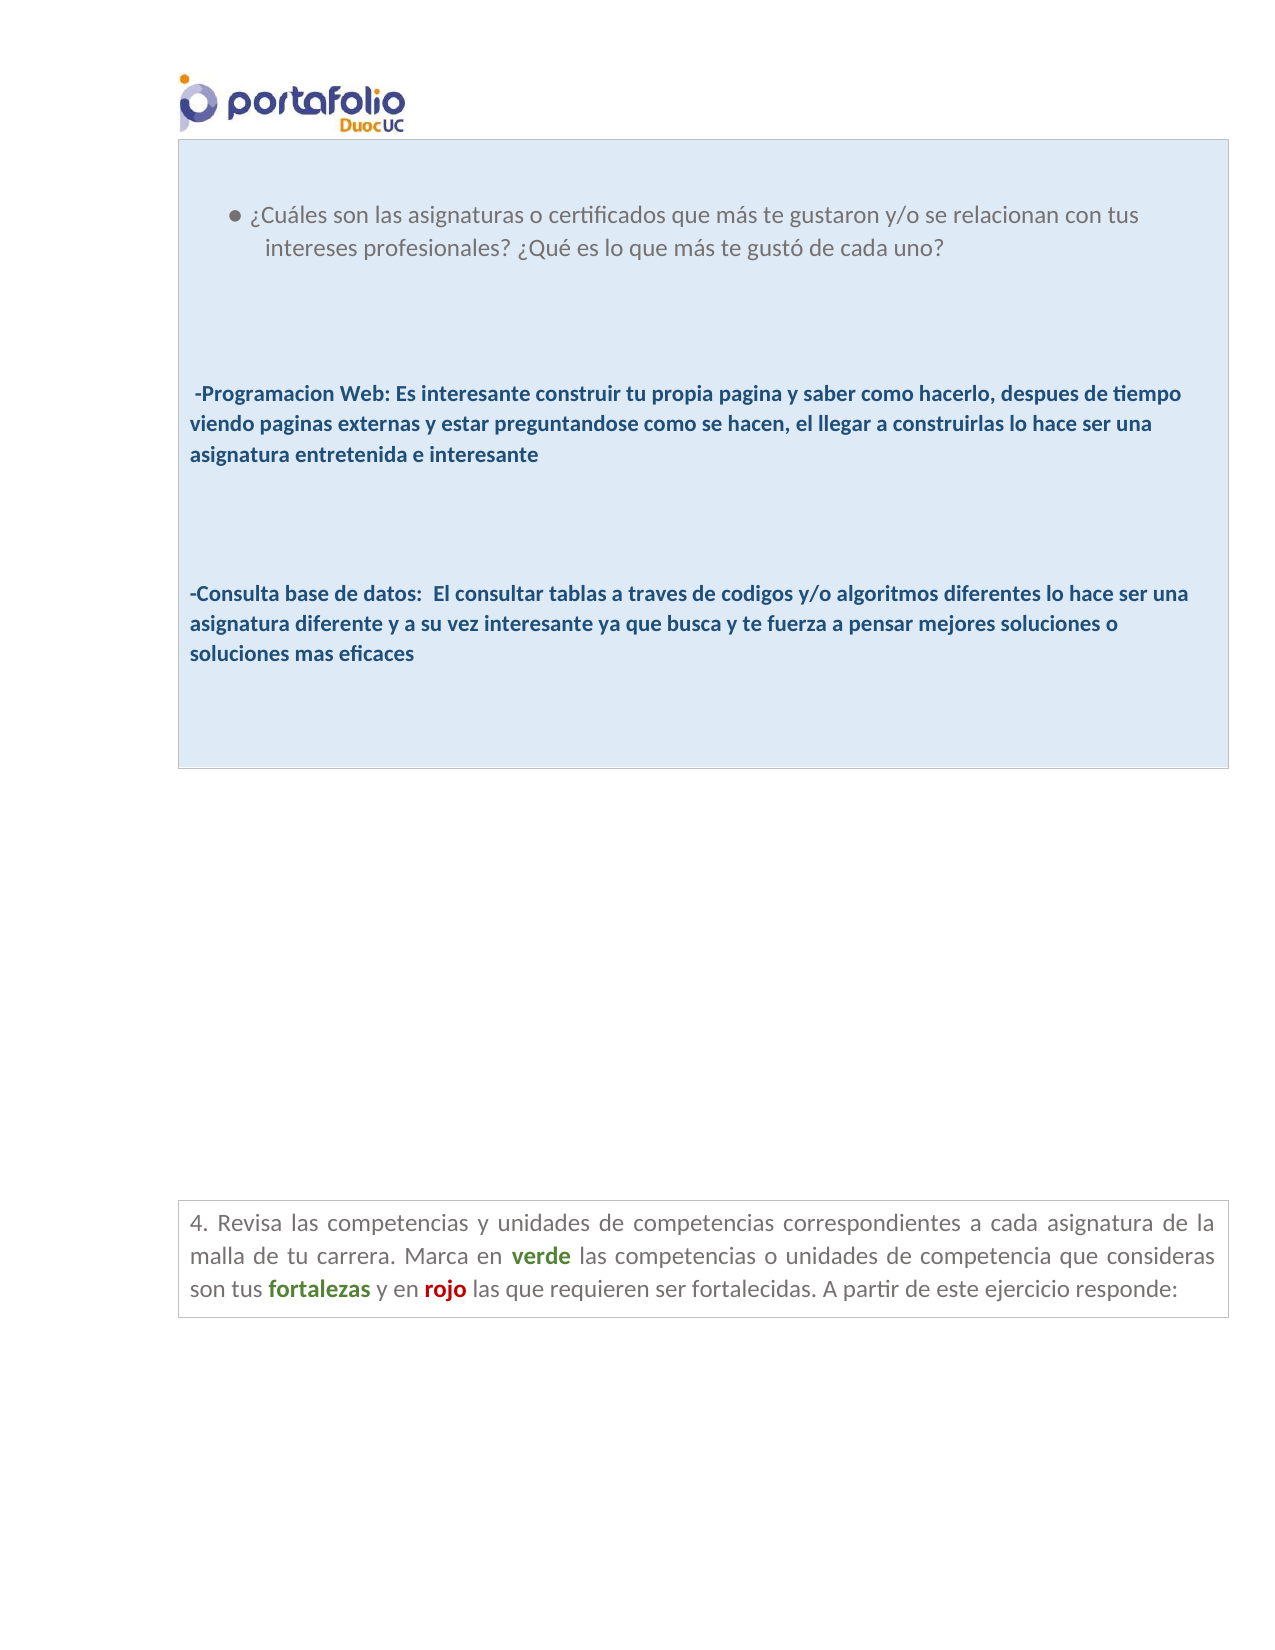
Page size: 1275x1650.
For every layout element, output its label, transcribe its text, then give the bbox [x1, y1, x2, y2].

table_cell ● ¿Cuáles son las asignaturas o certificados que más te gustaron y/o se relacionan con tus intereses profesionales? ¿Qué es lo que más te gustó de cada uno? -Programacion Web: Es interesante construir tu propia pagina y saber como hacerlo, despues de tiempo viendo paginas externas y estar preguntandose como se hacen, el llegar a construirlas lo hace ser una asignatura entretenida e interesante -Consulta base de datos: El consultar tablas a traves de codigos y/o algoritmos diferentes lo hace ser una asignatura diferente y a su vez interesante ya que busca y te fuerza a pensar mejores soluciones o soluciones mas eficaces [179, 140, 1228, 767]
table_header 4. Revisa las competencias y unidades de competencias correspondientes a cada asignatura de la malla de tu carrera. Marca en verde las competencias o unidades de competencia que consideras son tus fortalezas y en rojo las que requieren ser fortalecidas. A partir de este ejercicio responde: [179, 1201, 1228, 1317]
picture [177, 73, 405, 133]
